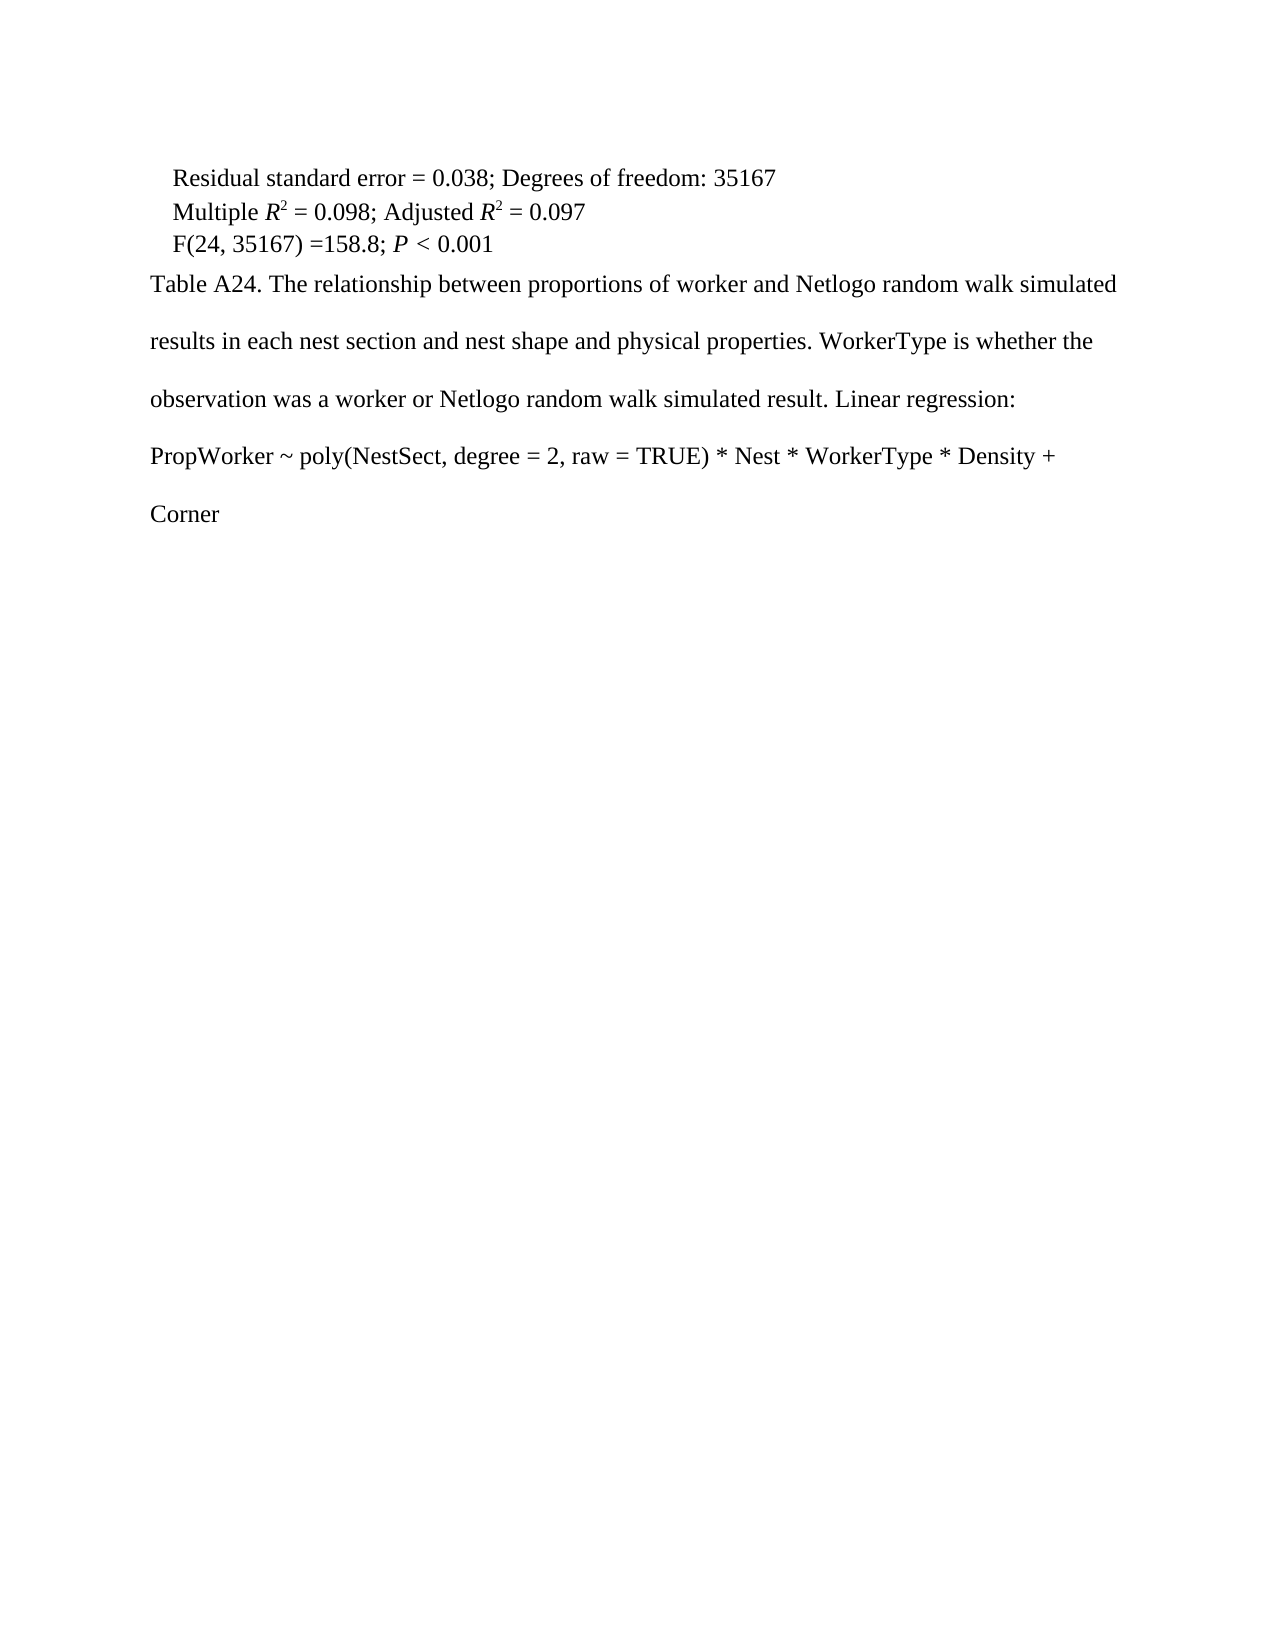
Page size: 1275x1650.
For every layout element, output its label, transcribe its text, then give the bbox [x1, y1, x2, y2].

text Table A24. The relationship between proportions of worker and Netlogo random walk simulated results in each nest section and nest shape and physical properties. WorkerType is whether the observation was a worker or Netlogo random walk simulated result. Linear regression: PropWorker ~ poly(NestSect, degree = 2, raw = TRUE) * Nest * WorkerType * Density + Corner [150, 269, 1125, 527]
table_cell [162, 150, 993, 269]
